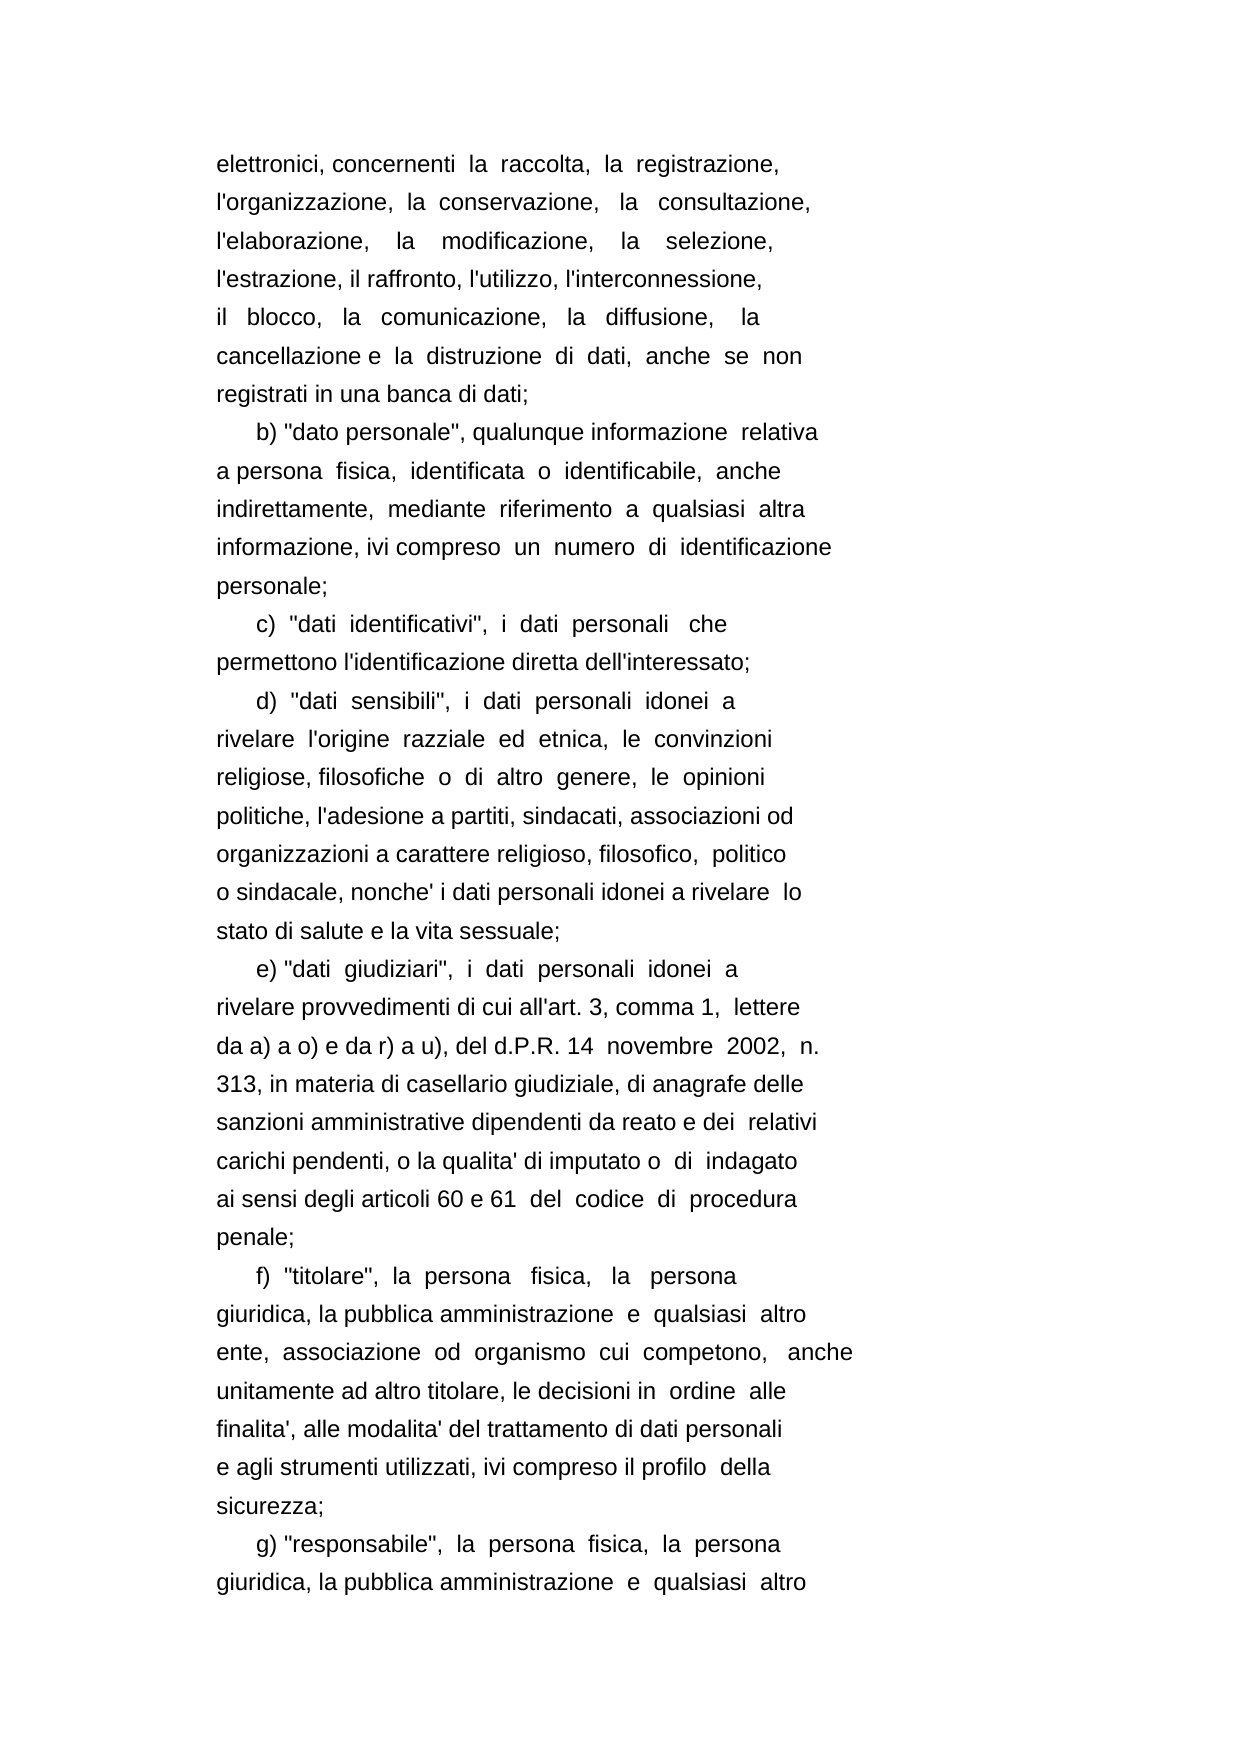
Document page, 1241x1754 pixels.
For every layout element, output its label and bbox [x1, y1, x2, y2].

text [150, 150, 1090, 1596]
